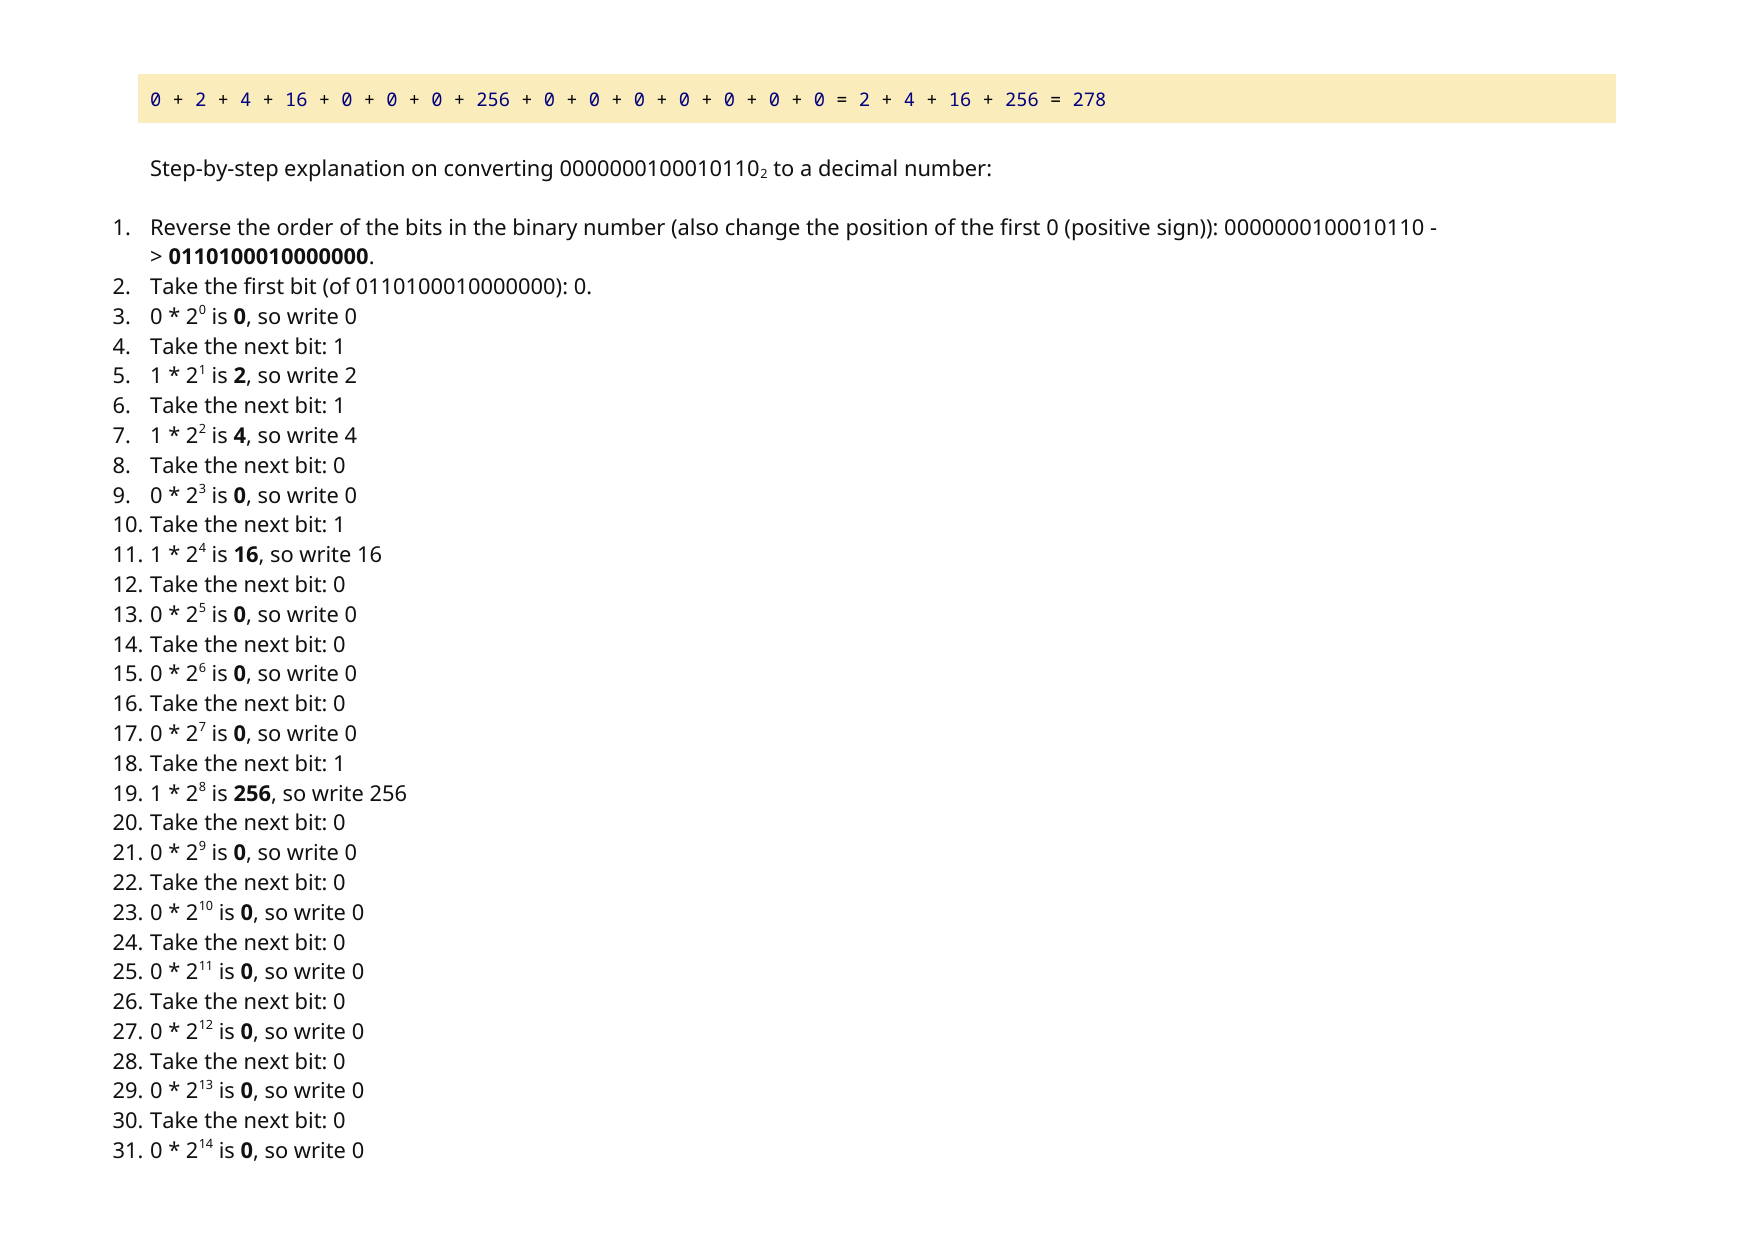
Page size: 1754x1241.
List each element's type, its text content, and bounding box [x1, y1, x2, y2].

list Take the next bit: 0 [112, 807, 1604, 837]
list Take the next bit: 1 [112, 748, 1604, 777]
list 1 * 21 is 2, so write 2 [112, 360, 1604, 390]
list 0 * 25 is 0, so write 0 [112, 599, 1604, 628]
list Take the next bit: 0 [112, 628, 1604, 658]
list 0 * 20 is 0, so write 0 [112, 301, 1604, 331]
list 0 * 27 is 0, so write 0 [112, 718, 1604, 748]
list 0 * 212 is 0, so write 0 [112, 1016, 1604, 1046]
list Take the next bit: 1 [112, 509, 1604, 539]
list 1 * 22 is 4, so write 4 [112, 420, 1604, 450]
list 0 * 210 is 0, so write 0 [112, 897, 1604, 926]
list 0 * 23 is 0, so write 0 [112, 479, 1604, 509]
list Take the next bit: 0 [112, 1046, 1604, 1075]
list 0 * 211 is 0, so write 0 [112, 956, 1604, 986]
list Take the next bit: 0 [112, 1105, 1604, 1135]
list Take the next bit: 0 [112, 986, 1604, 1016]
list Take the first bit (of 0110100010000000): 0. [112, 271, 1604, 301]
list 1 * 24 is 16, so write 16 [112, 539, 1604, 569]
list Take the next bit: 1 [112, 331, 1604, 360]
list Take the next bit: 1 [112, 390, 1604, 420]
list 1 * 28 is 256, so write 256 [112, 777, 1604, 807]
list 0 * 214 is 0, so write 0 [112, 1135, 1604, 1165]
list Take the next bit: 0 [112, 926, 1604, 956]
list Take the next bit: 0 [112, 450, 1604, 479]
text 0 + 2 + 4 + 16 + 0 + 0 + 0 + 256 + 0 + 0 + 0 + 0 + 0 + 0 + 0 = 2 + 4 + 16 + 256 = 278 [140, 76, 1614, 122]
list Take the next bit: 0 [112, 688, 1604, 718]
list 0 * 29 is 0, so write 0 [112, 837, 1604, 867]
list Reverse the order of the bits in the binary number (also change the position of the first 0 (positive sign)): 0000000100010110 -> 0110100010000000. [112, 211, 1604, 271]
list 0 * 26 is 0, so write 0 [112, 658, 1604, 688]
list Take the next bit: 0 [112, 569, 1604, 599]
list Take the next bit: 0 [112, 867, 1604, 897]
list 0 * 213 is 0, so write 0 [112, 1075, 1604, 1105]
text Step-by-step explanation on converting 00000001000101102 to a decimal number: [150, 152, 1604, 182]
